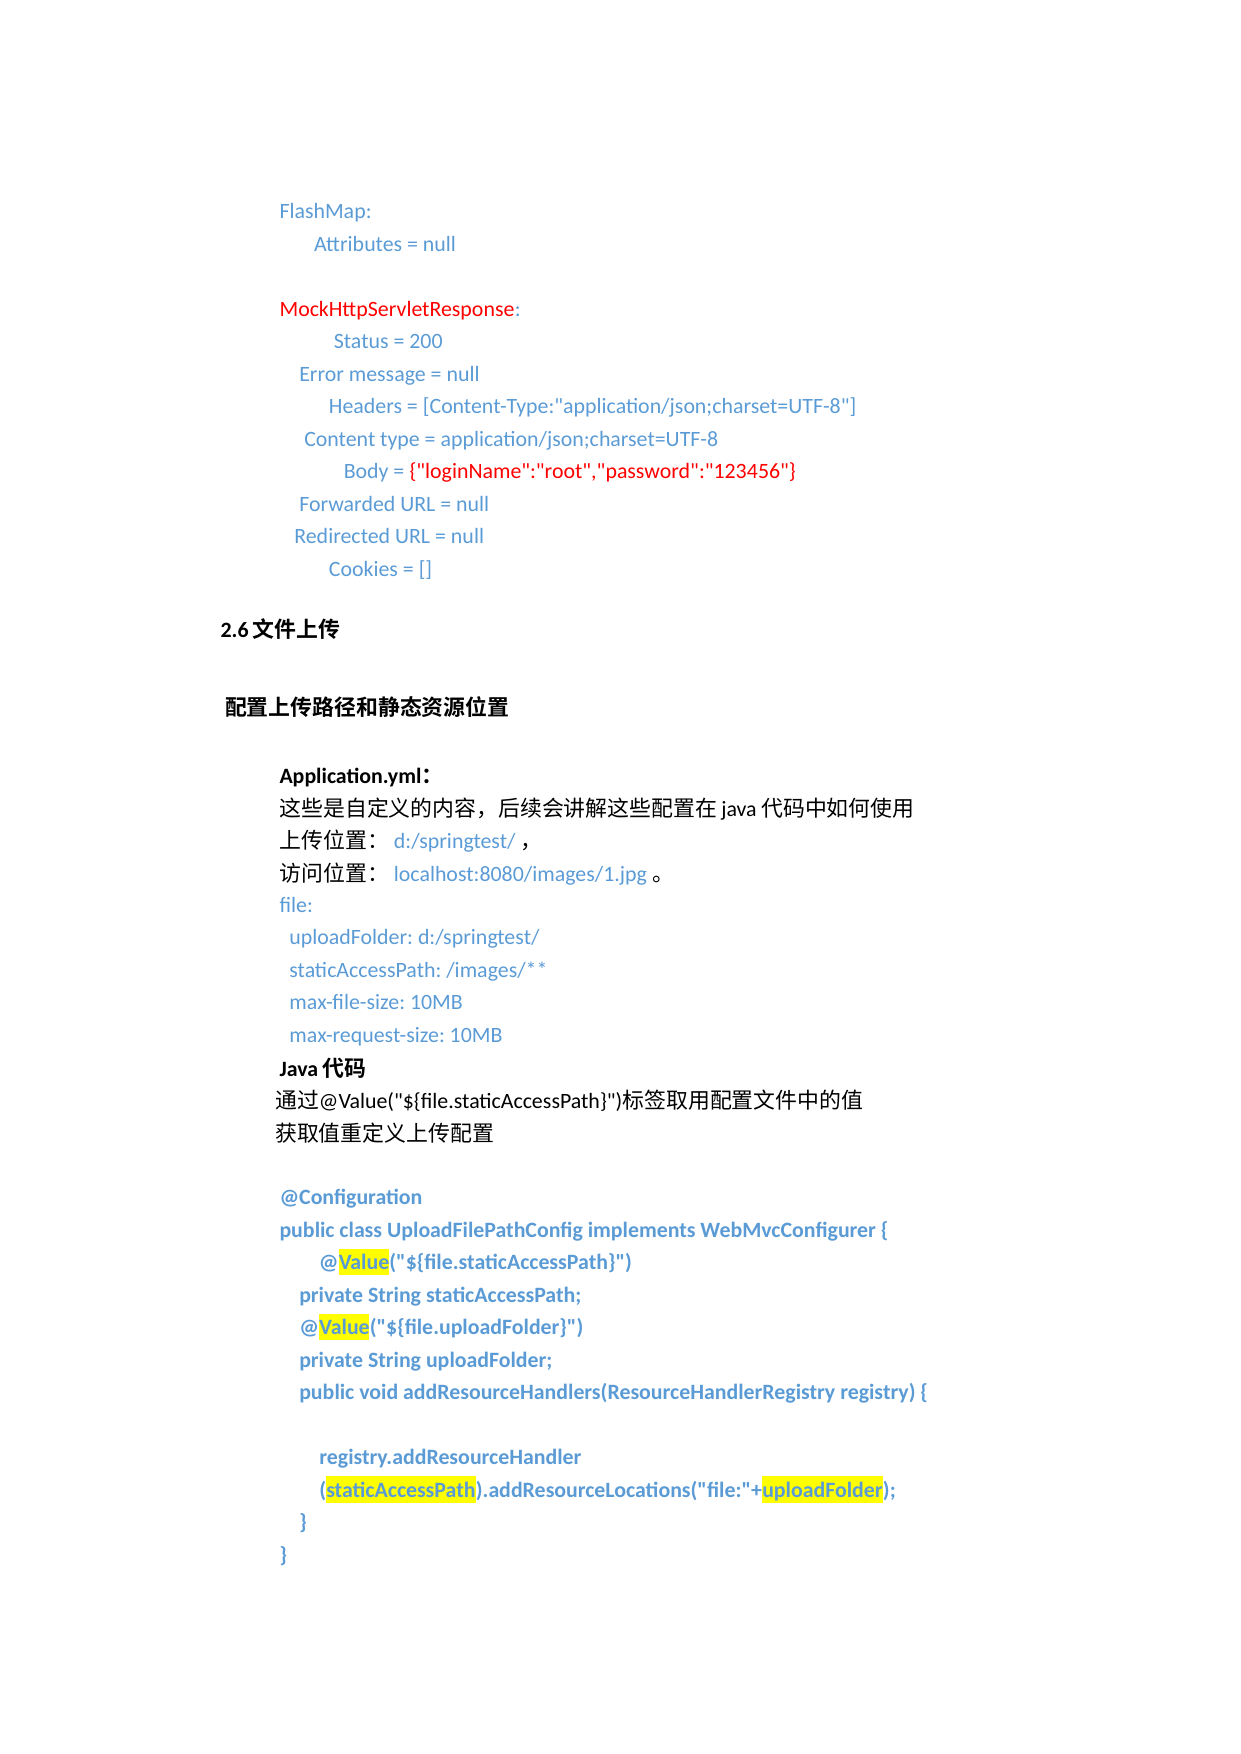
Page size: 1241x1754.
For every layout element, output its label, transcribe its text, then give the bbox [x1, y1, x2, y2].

text max-request-size: 10MB [236, 1018, 1035, 1051]
text @Value("${file.staticAccessPath}") [236, 1246, 1035, 1278]
text Headers = [Content-Type:"application/json;charset=UTF-8"] [236, 389, 1035, 422]
text MockHttpServletResponse: [236, 292, 1035, 324]
text Application.yml： [236, 758, 1035, 791]
subtitle 2.6文件上传 [220, 612, 1035, 644]
text staticAccessPath: /images/** [236, 953, 1035, 986]
text public class UploadFilePathConfig implements WebMvcConfigurer { [236, 1213, 1035, 1246]
text private String uploadFolder; [236, 1343, 1035, 1376]
text 获取值重定义上传配置 [231, 1116, 1035, 1148]
text @Value("${file.uploadFolder}") [236, 1311, 1035, 1343]
text Cookies = [] [236, 552, 1035, 584]
text Redirected URL = null [236, 519, 1035, 552]
text file: [236, 888, 1035, 921]
text FlashMap: [236, 194, 1035, 227]
text @Configuration [236, 1181, 1035, 1213]
text 这些是自定义的内容，后续会讲解这些配置在java代码中如何使用 [236, 791, 1035, 823]
text uploadFolder: d:/springtest/ [236, 921, 1035, 953]
text } [236, 1506, 1035, 1538]
text Attributes = null [236, 227, 1035, 259]
text 通过@Value("${file.staticAccessPath}")标签取用配置文件中的值 [231, 1083, 1035, 1116]
text public void addResourceHandlers(ResourceHandlerRegistry registry) { [236, 1376, 1035, 1408]
text Content type = application/json;charset=UTF-8 [236, 422, 1035, 454]
text Error message = null [236, 357, 1035, 389]
text registry.addResourceHandler(staticAccessPath).addResourceLocations("file:"+uploadFolder); [231, 1408, 1035, 1506]
text max-file-size: 10MB [236, 986, 1035, 1018]
subtitle 配置上传路径和静态资源位置 [225, 689, 1035, 722]
text Forwarded URL = null [236, 487, 1035, 519]
text Body = {"loginName":"root","password":"123456"} [236, 454, 1035, 487]
text 上传位置： d:/springtest/ ， [236, 823, 1035, 856]
text } [236, 1538, 1035, 1571]
text Status = 200 [236, 324, 1035, 357]
text 访问位置： localhost:8080/images/1.jpg 。 [236, 856, 1035, 888]
text private String staticAccessPath; [236, 1278, 1035, 1311]
text Java代码 [236, 1051, 1035, 1083]
